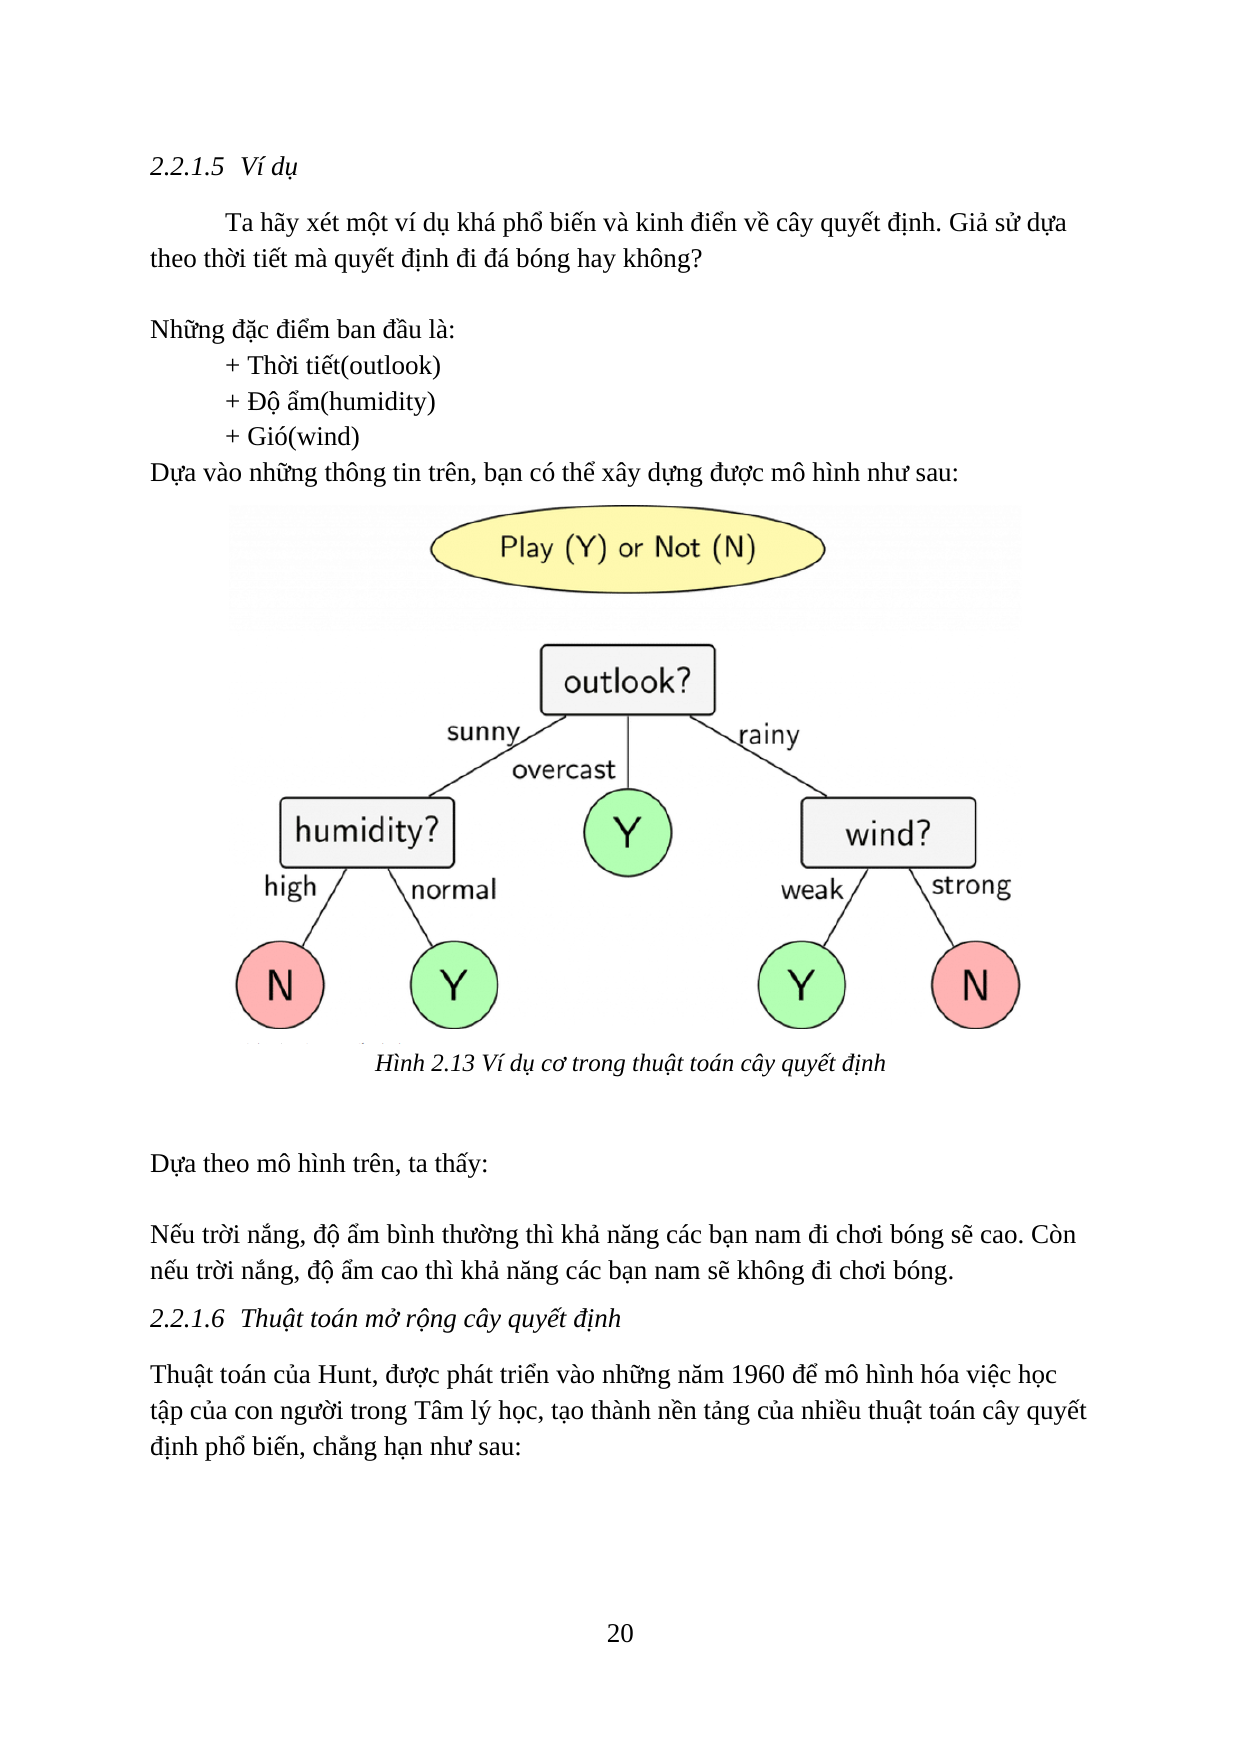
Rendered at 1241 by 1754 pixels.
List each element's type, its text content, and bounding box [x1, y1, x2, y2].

text Nếu trời nắng, độ ẩm bình thường thì khả năng các bạn nam đi chơi bóng sẽ cao. Còn nếu trời nắng, độ ẩm cao thì khả năng các bạn nam sẽ không đi chơi bóng. [150, 1218, 1090, 1285]
picture [150, 492, 1091, 1044]
subtitle Thuật toán mở rộng cây quyết định [150, 1302, 1090, 1333]
text + Độ ẩm(humidity) [150, 385, 1090, 416]
text + Gió(wind) [150, 421, 1090, 452]
text Dựa theo mô hình trên, ta thấy: [150, 1147, 1090, 1178]
text Hình 2.13 Ví dụ cơ trong thuật toán cây quyết định [300, 1048, 1090, 1077]
text Dựa vào những thông tin trên, bạn có thể xây dựng được mô hình như sau: [150, 456, 1090, 487]
text Những đặc điểm ban đầu là: [150, 313, 1090, 344]
text Ta hãy xét một ví dụ khá phổ biến và kinh điển về cây quyết định. Giả sử dựa theo thời tiết mà quyết định đi đá bóng hay không? [150, 206, 1090, 273]
text + Thời tiết(outlook) [150, 349, 1090, 380]
text Thuật toán của Hunt, được phát triển vào những năm 1960 để mô hình hóa việc học tập của con người trong Tâm lý học, tạo thành nền tảng của nhiều thuật toán cây quyết định phổ biến, chẳng hạn như sau: [150, 1358, 1090, 1461]
subtitle Ví dụ [150, 150, 1090, 181]
